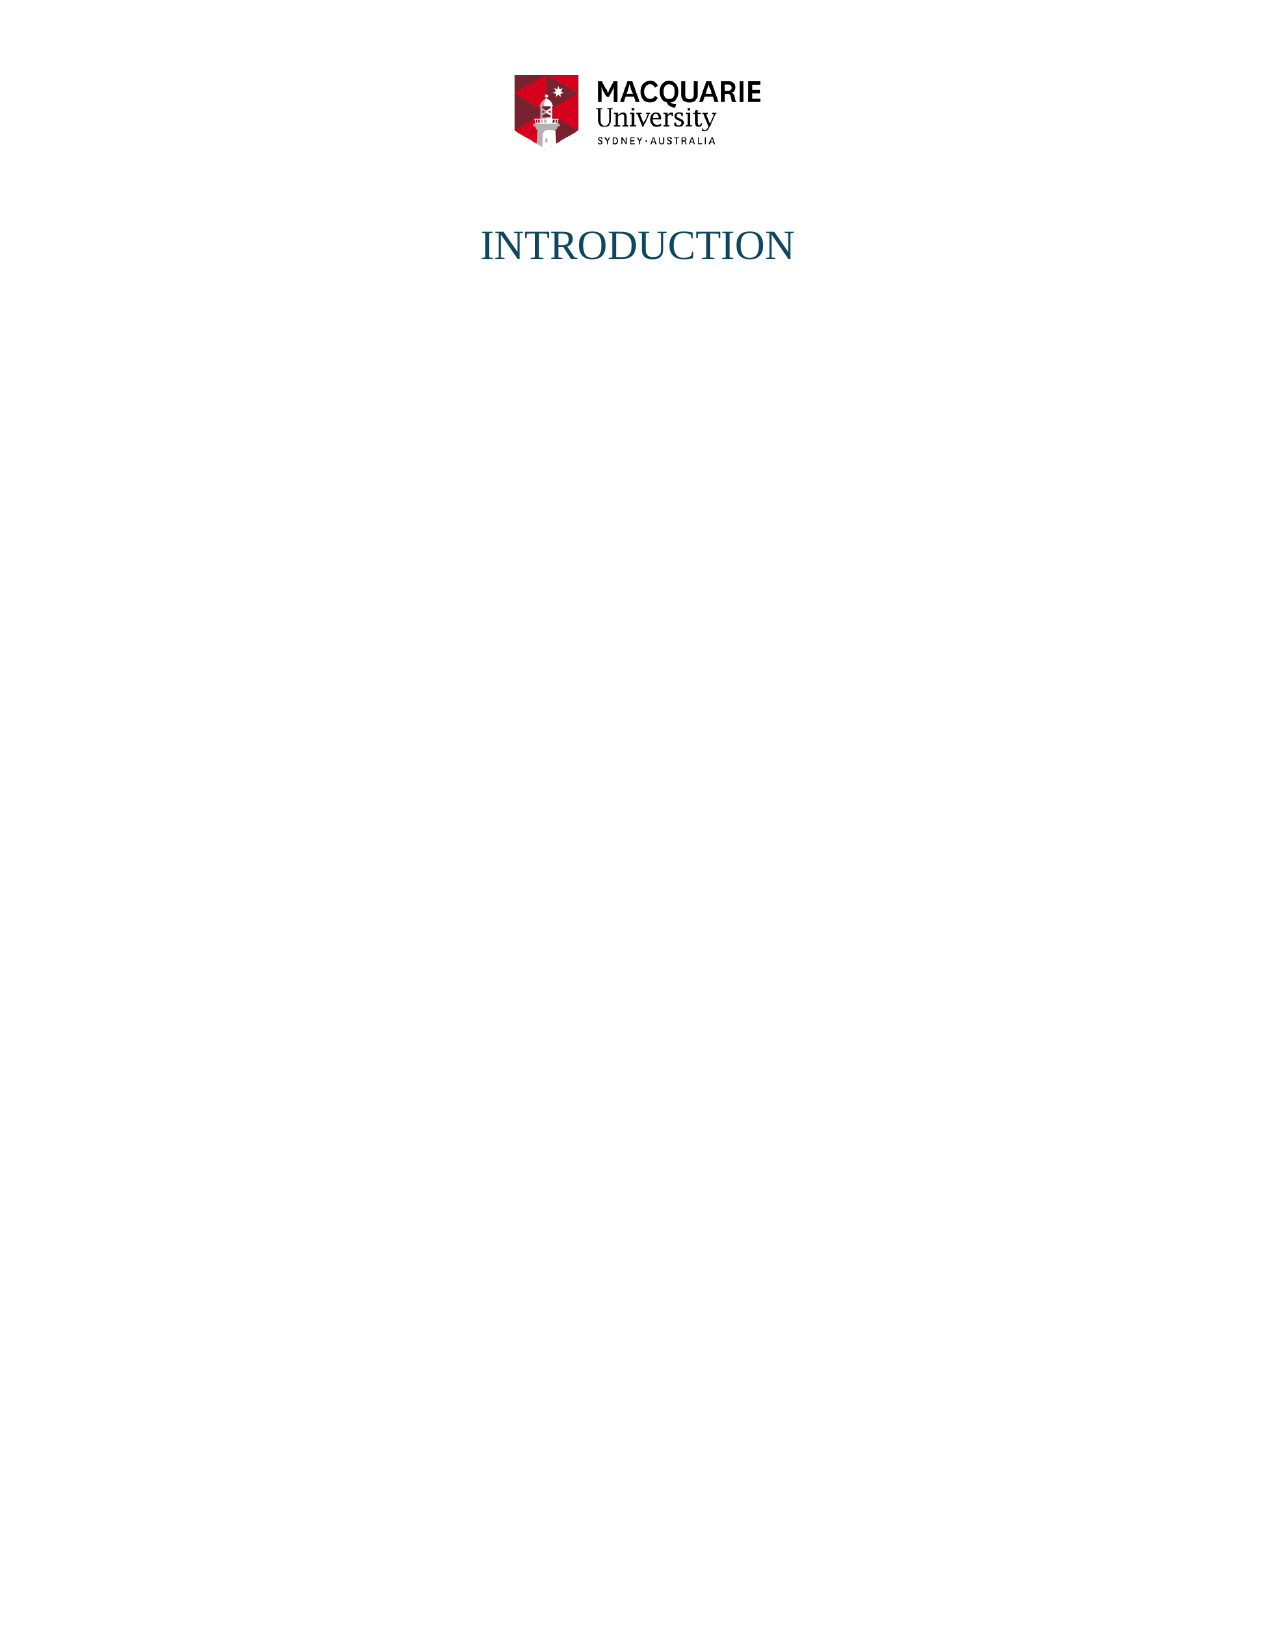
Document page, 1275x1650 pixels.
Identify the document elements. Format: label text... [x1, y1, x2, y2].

picture [514, 75, 761, 149]
subtitle INTRODUCTION [150, 220, 1125, 268]
